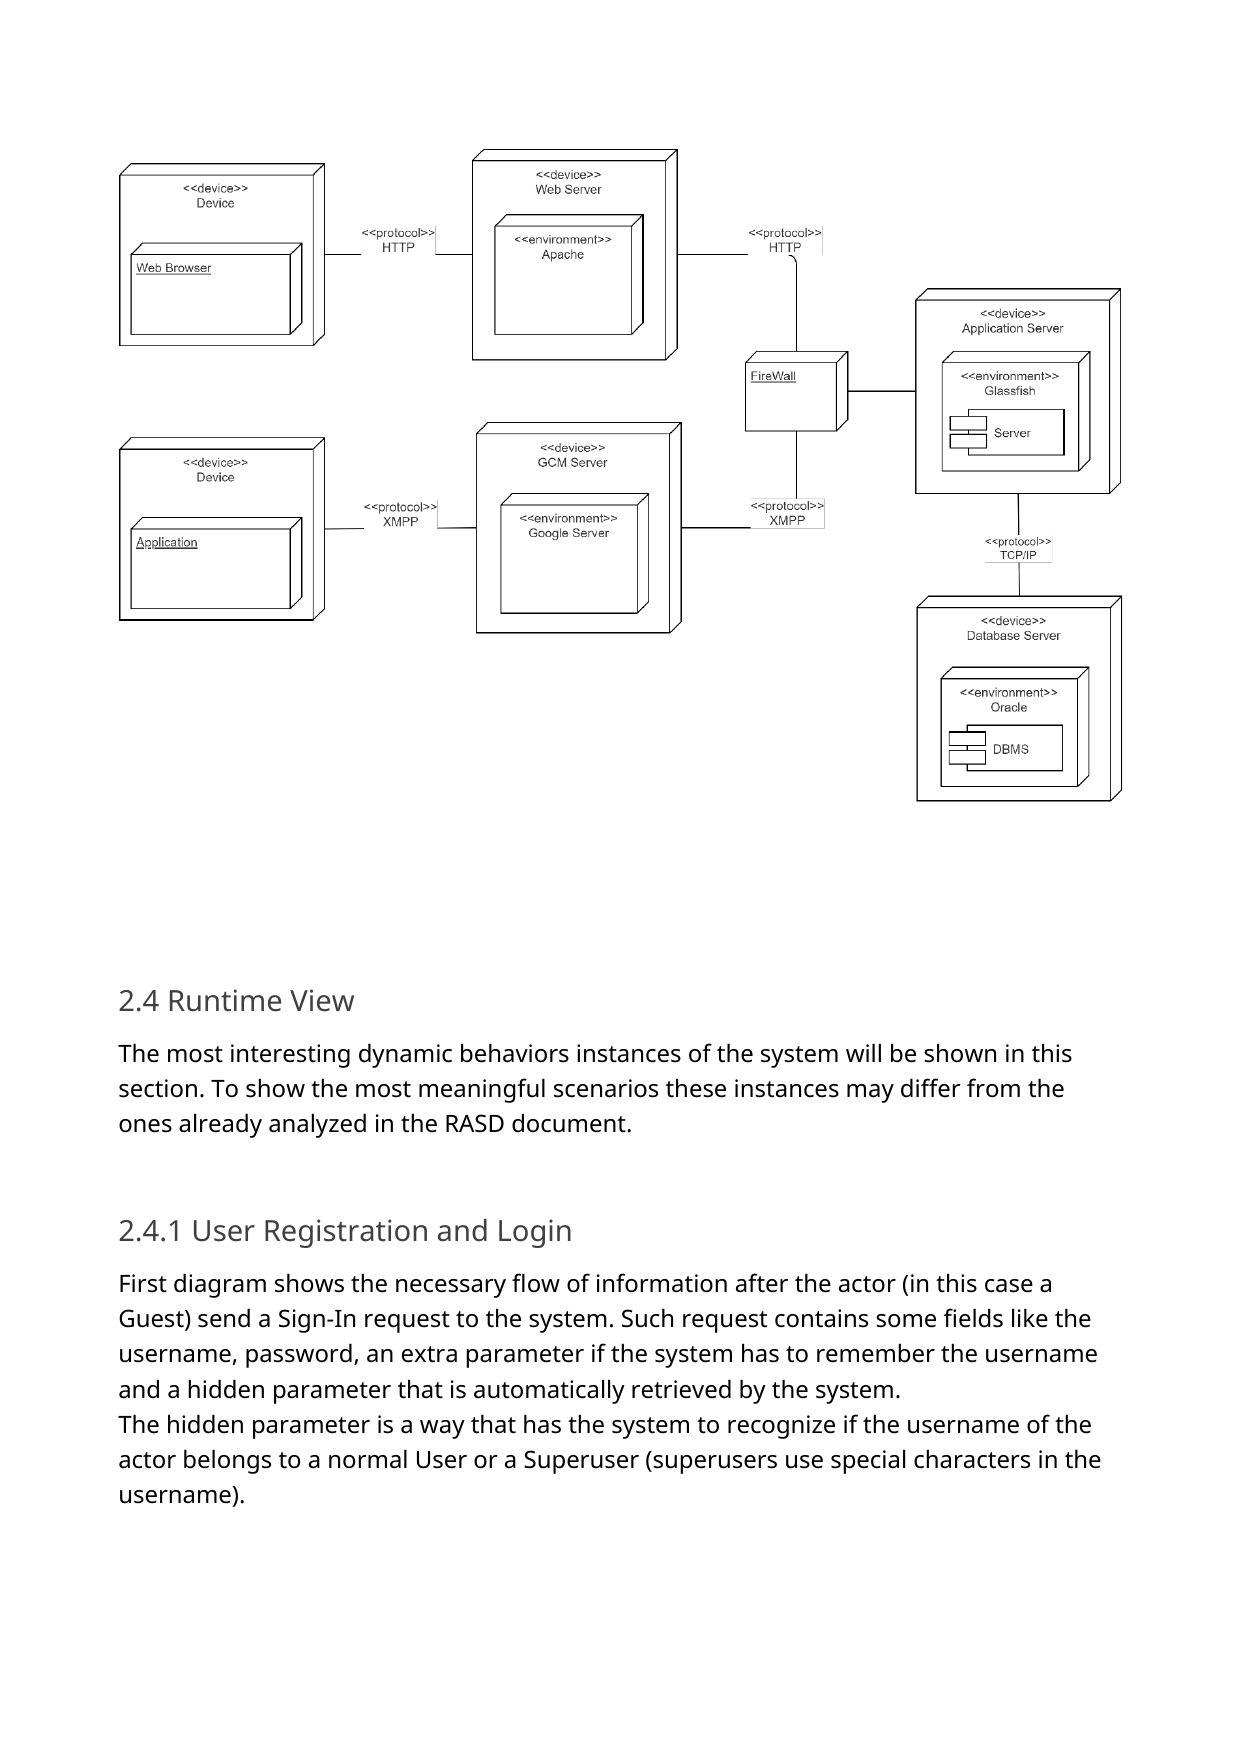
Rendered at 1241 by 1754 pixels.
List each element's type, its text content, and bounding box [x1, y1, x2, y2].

subtitle 2.4 Runtime View [118, 980, 1122, 1020]
text First diagram shows the necessary flow of information after the actor (in this case a Guest) send a Sign-In request to the system. Such request contains some fields like the username, password, an extra parameter if the system has to remember the username and a hidden parameter that is automatically retrieved by the system. The hidden parameter is a way that has the system to recognize if the username of the actor belongs to a normal User or a Superuser (superusers use special characters in the username). [118, 1267, 1122, 1511]
subtitle 2.4.1 User Registration and Login [118, 1211, 1122, 1250]
picture [118, 147, 1123, 802]
text The most interesting dynamic behaviors instances of the system will be shown in this section. To show the most meaningful scenarios these instances may differ from the ones already analyzed in the RASD document. [118, 1036, 1122, 1139]
